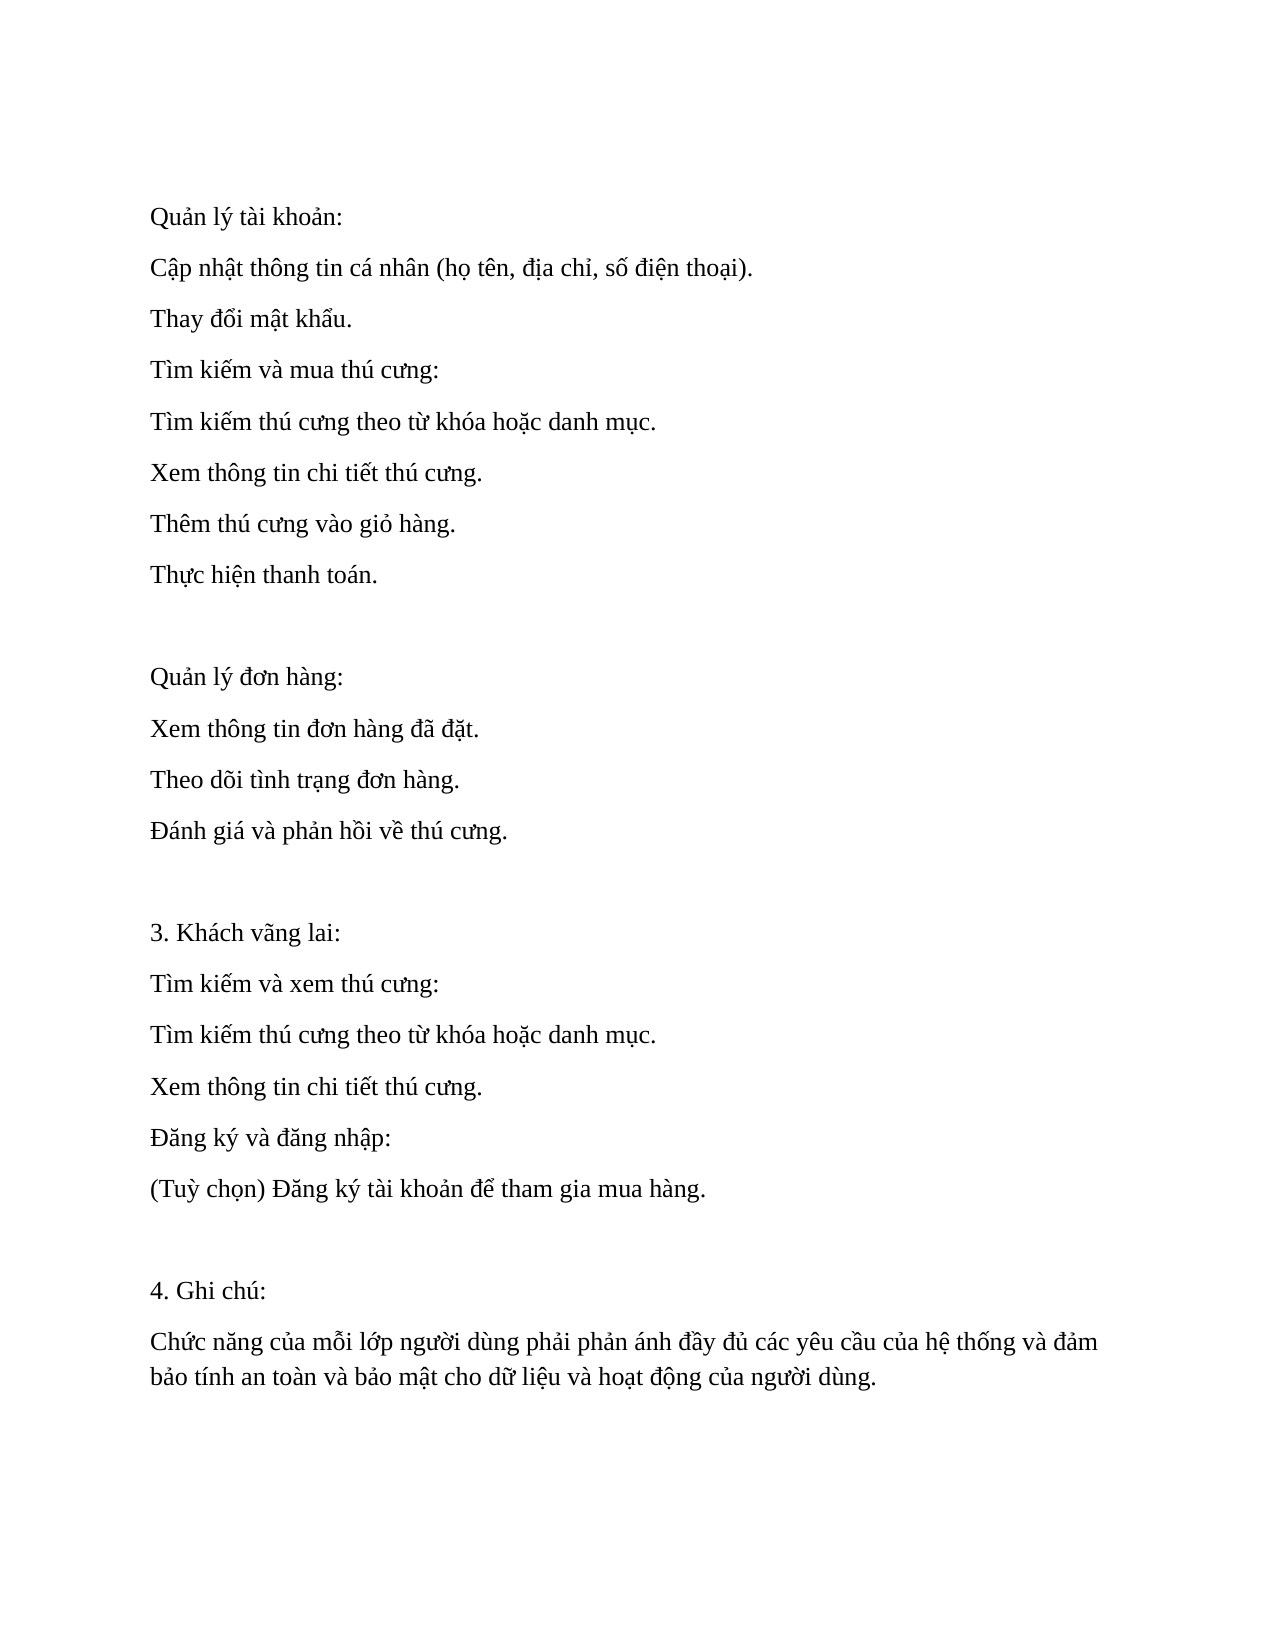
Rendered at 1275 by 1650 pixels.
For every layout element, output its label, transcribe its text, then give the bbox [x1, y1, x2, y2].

text Thực hiện thanh toán. [150, 559, 1125, 589]
text Tìm kiếm và xem thú cưng: [150, 968, 1125, 998]
text Quản lý đơn hàng: [150, 661, 1125, 691]
text 3. Khách vãng lai: [150, 917, 1125, 947]
text Xem thông tin chi tiết thú cưng. [150, 457, 1125, 487]
text Tìm kiếm và mua thú cưng: [150, 354, 1125, 384]
text (Tuỳ chọn) Đăng ký tài khoản để tham gia mua hàng. [150, 1173, 1125, 1203]
text Xem thông tin chi tiết thú cưng. [150, 1071, 1125, 1101]
text Quản lý tài khoản: [150, 201, 1125, 231]
text 4. Ghi chú: [150, 1275, 1125, 1305]
text Đánh giá và phản hồi về thú cưng. [150, 815, 1125, 845]
text Thêm thú cưng vào giỏ hàng. [150, 508, 1125, 538]
text Cập nhật thông tin cá nhân (họ tên, địa chỉ, số điện thoại). [150, 252, 1125, 282]
text Thay đổi mật khẩu. [150, 303, 1125, 333]
text Tìm kiếm thú cưng theo từ khóa hoặc danh mục. [150, 1019, 1125, 1049]
text Tìm kiếm thú cưng theo từ khóa hoặc danh mục. [150, 406, 1125, 436]
text Xem thông tin đơn hàng đã đặt. [150, 713, 1125, 743]
text Chức năng của mỗi lớp người dùng phải phản ánh đầy đủ các yêu cầu của hệ thống và đảm bảo tính an toàn và bảo mật cho dữ liệu và hoạt động của người dùng. [150, 1326, 1125, 1391]
text Theo dõi tình trạng đơn hàng. [150, 764, 1125, 794]
text Đăng ký và đăng nhập: [150, 1122, 1125, 1152]
